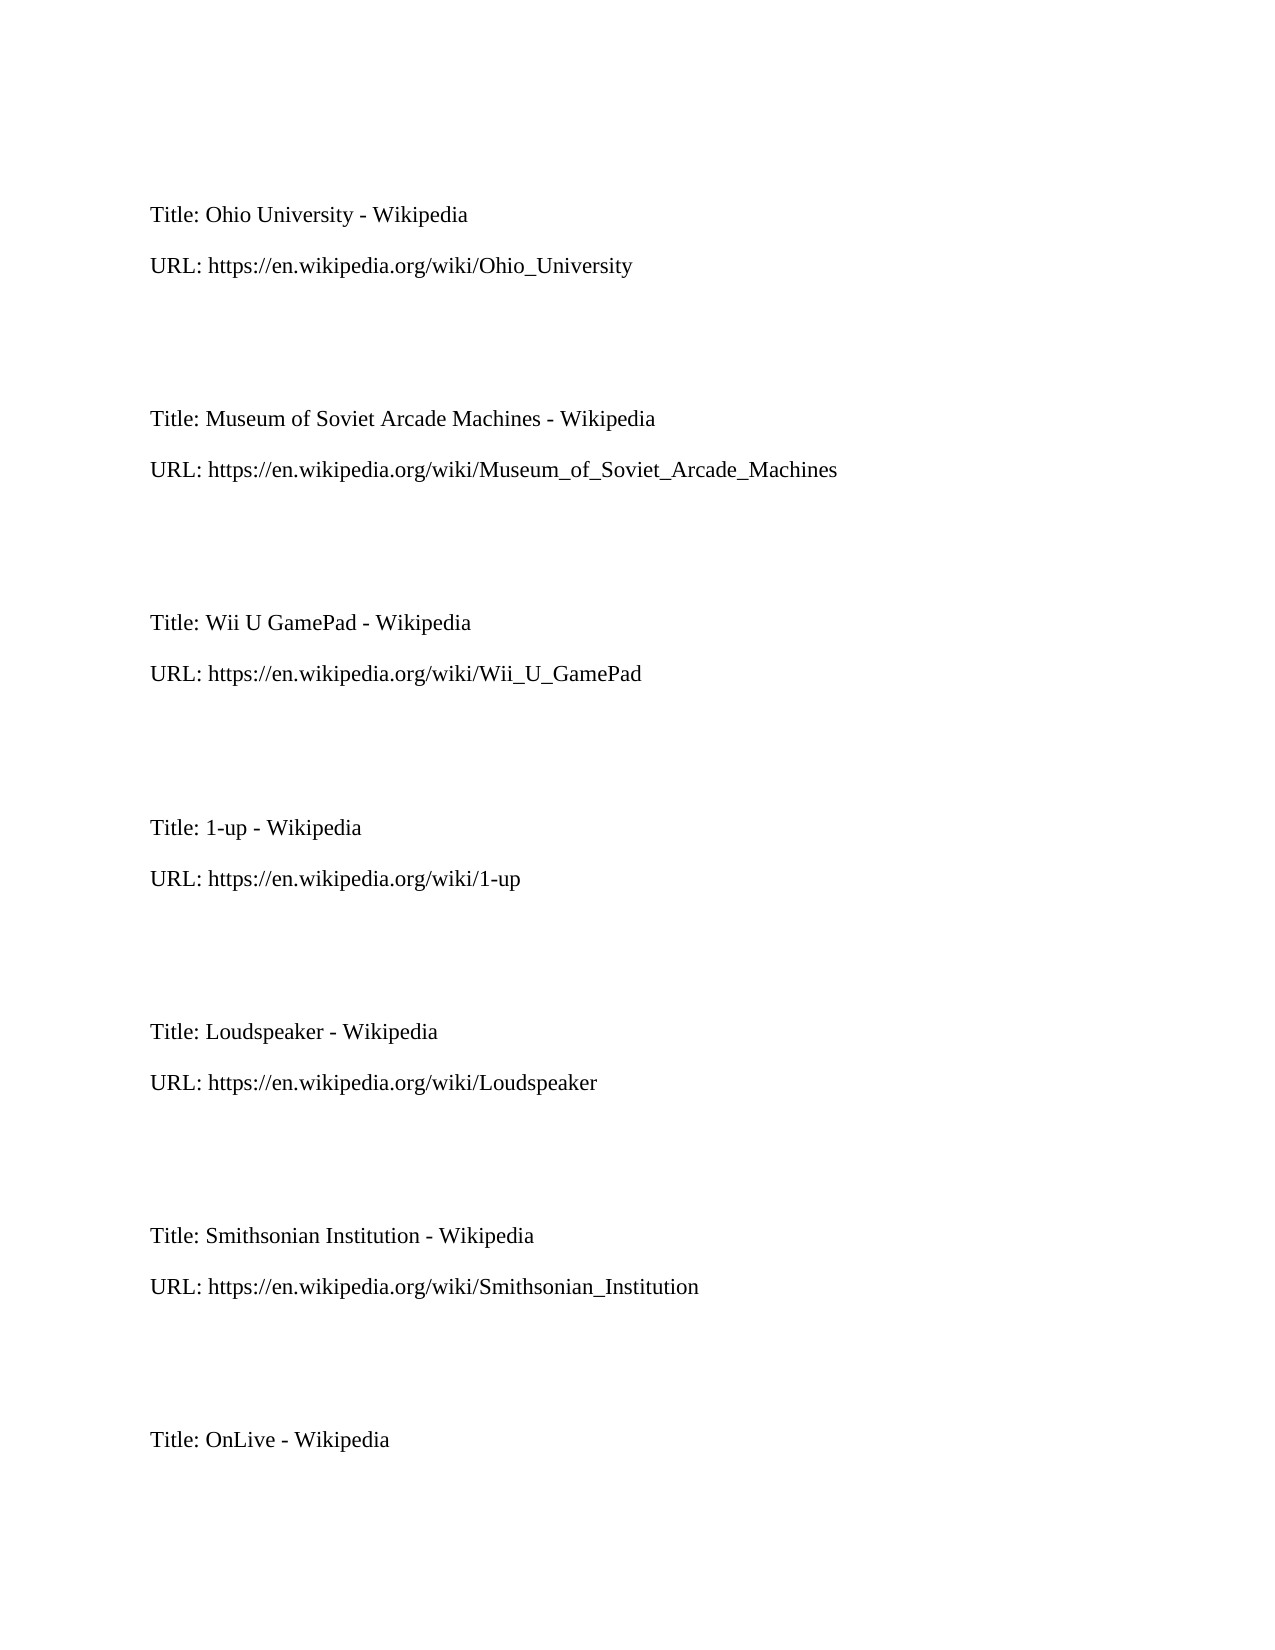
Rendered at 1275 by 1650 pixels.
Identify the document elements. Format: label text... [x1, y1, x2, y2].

text Title: OnLive - Wikipedia [150, 1426, 1125, 1452]
text Title: Smithsonian Institution - Wikipedia [150, 1222, 1125, 1248]
text Title: Loudspeaker - Wikipedia [150, 1018, 1125, 1044]
text URL: https://en.wikipedia.org/wiki/Loudspeaker [150, 1069, 1125, 1095]
text URL: https://en.wikipedia.org/wiki/Smithsonian_Institution [150, 1273, 1125, 1299]
text URL: https://en.wikipedia.org/wiki/Wii_U_GamePad [150, 660, 1125, 687]
text URL: https://en.wikipedia.org/wiki/Ohio_University [150, 252, 1125, 278]
text Title: Ohio University - Wikipedia [150, 201, 1125, 227]
text URL: https://en.wikipedia.org/wiki/Museum_of_Soviet_Arcade_Machines [150, 456, 1125, 483]
text Title: Museum of Soviet Arcade Machines - Wikipedia [150, 405, 1125, 432]
text URL: https://en.wikipedia.org/wiki/1-up [150, 864, 1125, 891]
text Title: Wii U GamePad - Wikipedia [150, 609, 1125, 636]
text Title: 1-up - Wikipedia [150, 813, 1125, 840]
